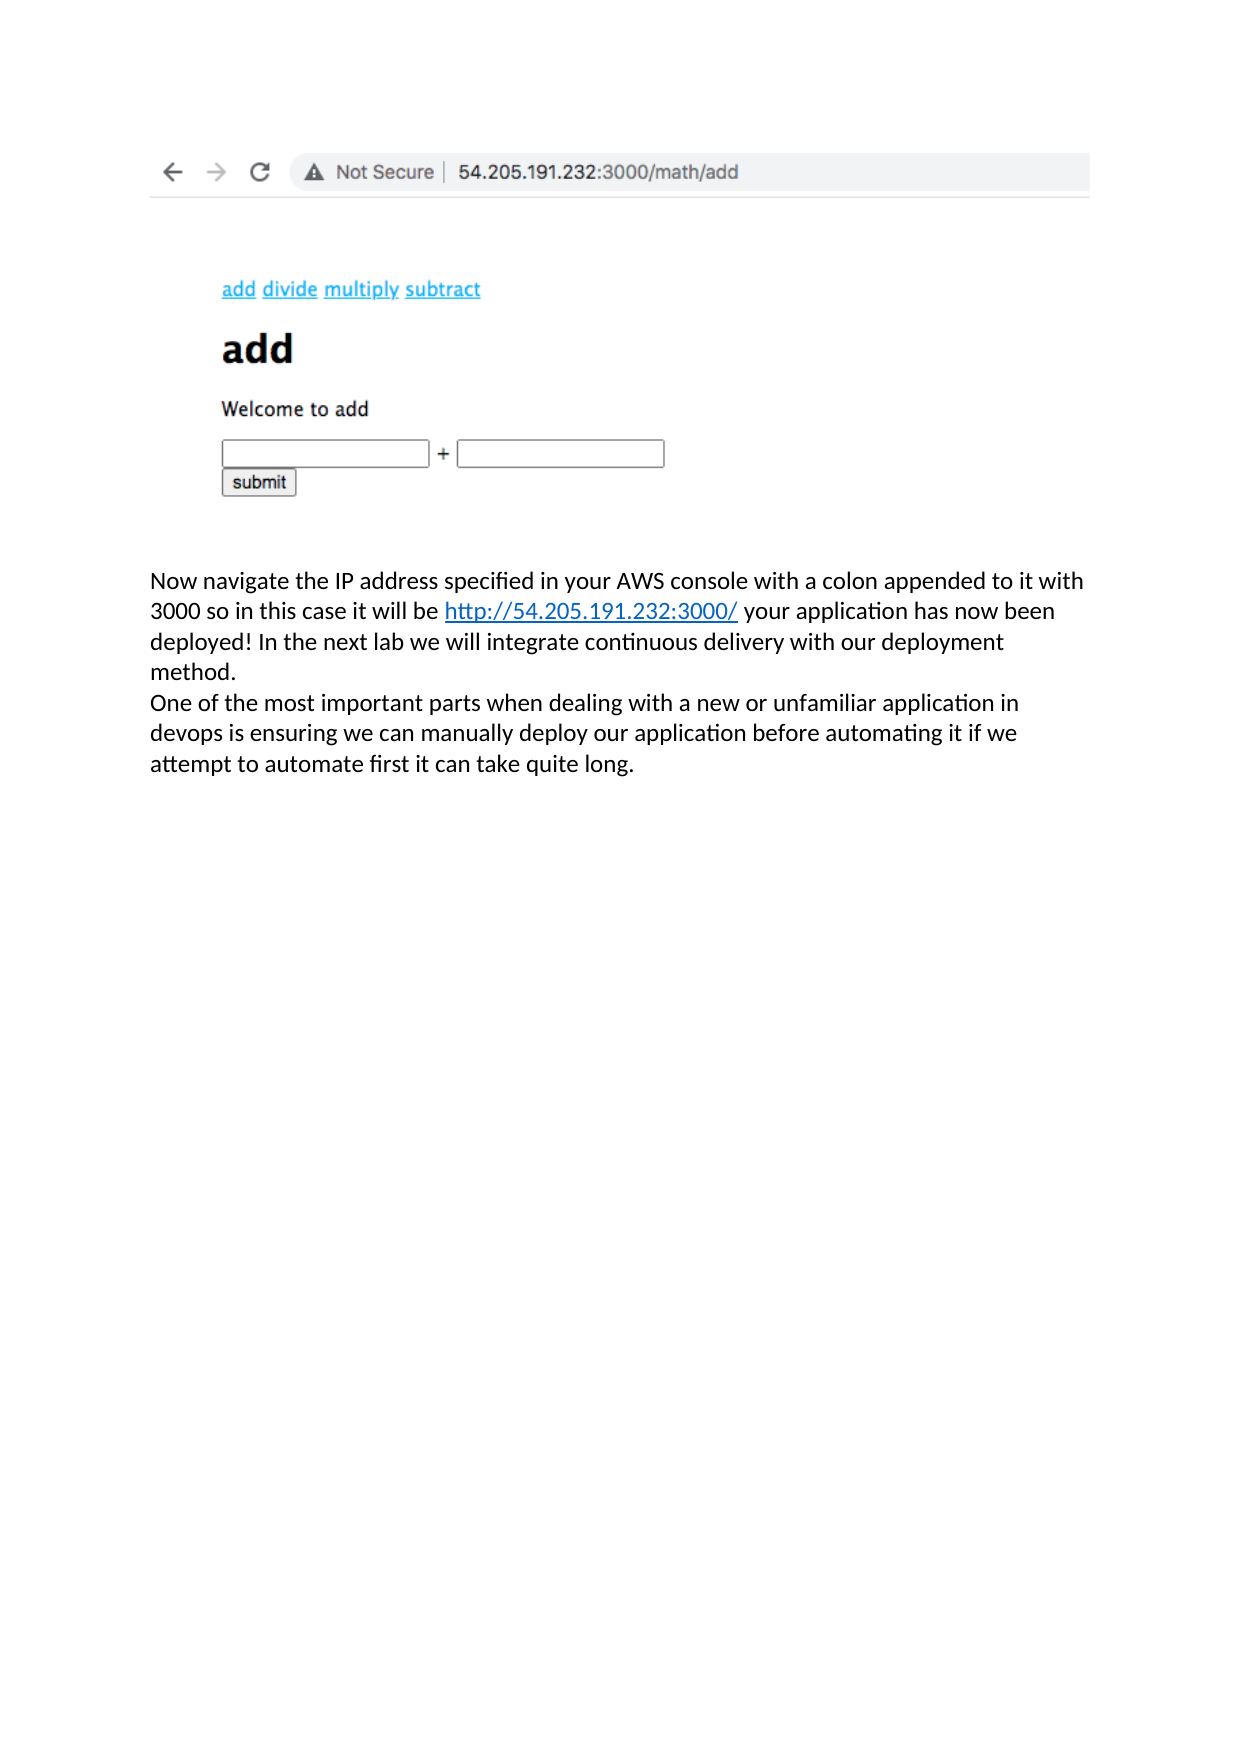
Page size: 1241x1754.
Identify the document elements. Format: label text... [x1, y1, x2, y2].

picture [150, 150, 1090, 535]
text One of the most important parts when dealing with a new or unfamiliar application in devops is ensuring we can manually deploy our application before automating it if we attempt to automate first it can take quite long. [150, 687, 1090, 778]
text Now navigate the IP address specified in your AWS console with a colon appended to it with 3000 so in this case it will be http://54.205.191.232:3000/ your application has now been deployed! In the next lab we will integrate continuous delivery with our deployment method. [150, 565, 1090, 687]
